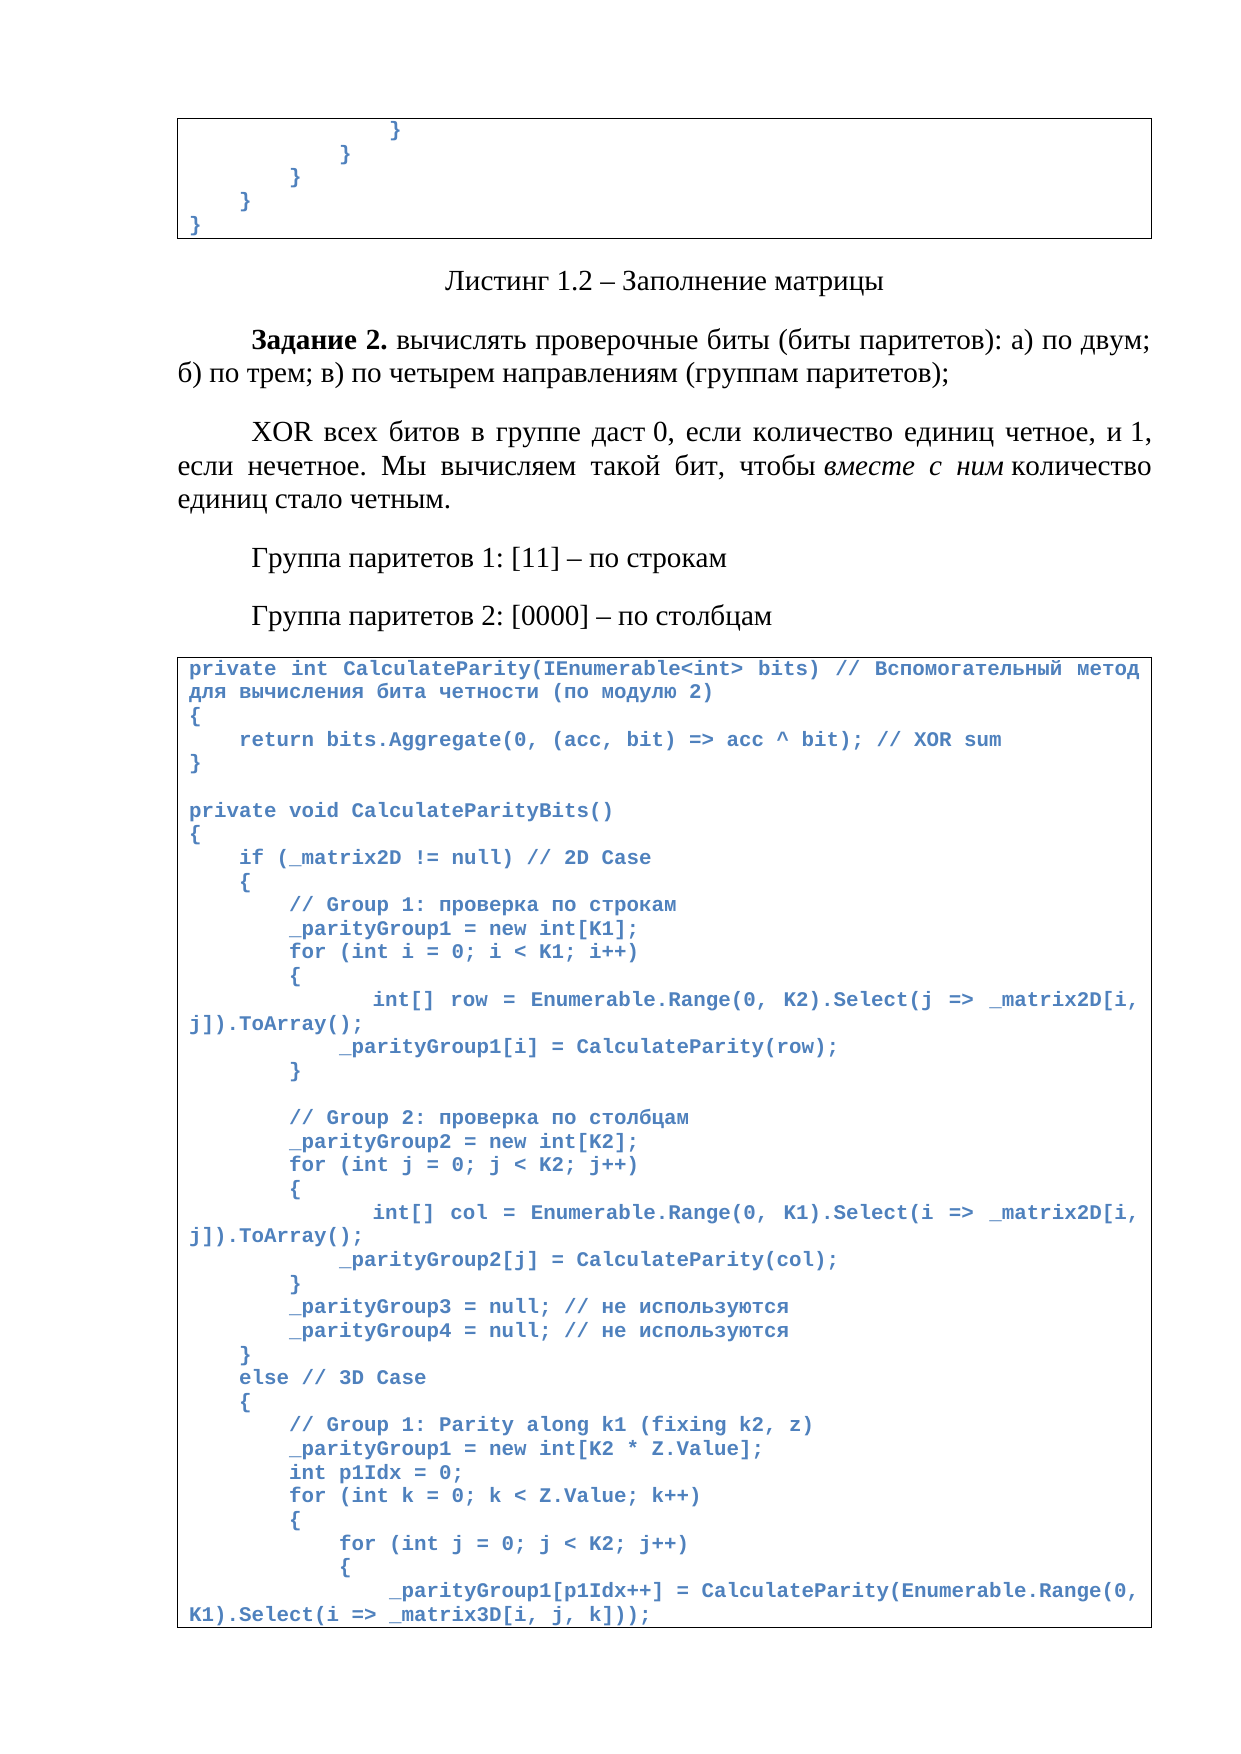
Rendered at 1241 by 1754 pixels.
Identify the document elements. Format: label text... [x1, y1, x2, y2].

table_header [178, 658, 1151, 1627]
text Группа паритетов 2: [0000] – по столбцам [251, 598, 1152, 632]
text Листинг 1.2 – Заполнение матрицы [177, 263, 1152, 297]
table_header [178, 119, 1151, 237]
text Задание 2. вычислять проверочные биты (биты паритетов): а) по двум; б) по трем; в) по четырем направлениям (группам паритетов); [177, 322, 1152, 389]
text XOR всех битов в группе даст 0, если количество единиц четное, и 1, если нечетное. Мы вычисляем такой бит, чтобы вместе с ним количество единиц стало четным. [177, 414, 1152, 515]
text Группа паритетов 1: [11] – по строкам [251, 540, 1152, 573]
